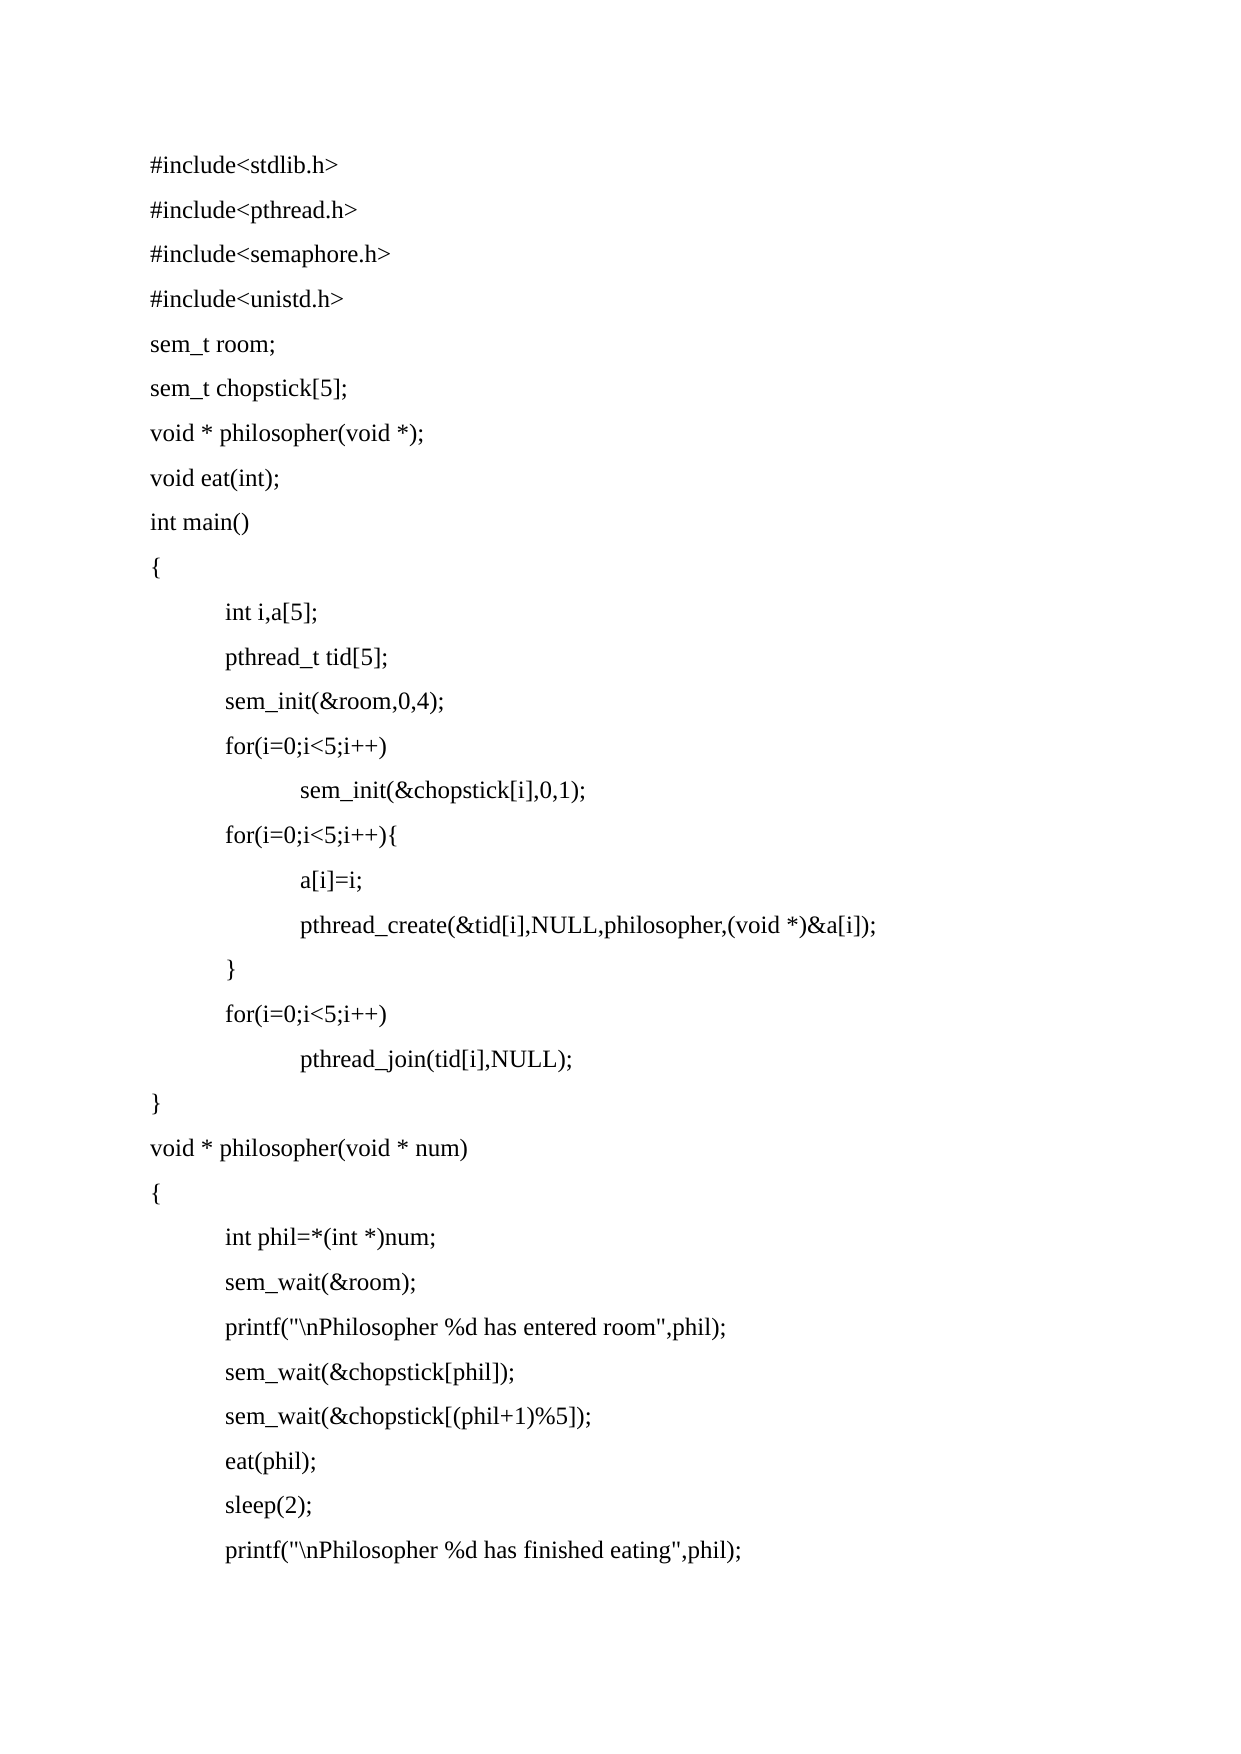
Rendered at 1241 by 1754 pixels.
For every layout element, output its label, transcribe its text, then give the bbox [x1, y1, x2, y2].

text #include<semaphore.h> [150, 239, 1036, 268]
text for(i=0;i<5;i++) [150, 999, 1036, 1028]
text int main() [150, 507, 1036, 536]
text #include<stdlib.h> [150, 150, 1036, 179]
text } [150, 954, 1036, 983]
text sem_init(&room,0,4); [150, 686, 1036, 715]
text sem_wait(&chopstick[(phil+1)%5]); [150, 1401, 1036, 1430]
text a[i]=i; [150, 865, 1036, 894]
text } [150, 1088, 1036, 1117]
text sem_wait(&room); [150, 1267, 1036, 1296]
text printf("\nPhilosopher %d has entered room",phil); [150, 1312, 1036, 1341]
text eat(phil); [150, 1446, 1036, 1475]
text pthread_create(&tid[i],NULL,philosopher,(void *)&a[i]); [150, 910, 1036, 938]
text for(i=0;i<5;i++){ [150, 820, 1036, 849]
text { [150, 1178, 1036, 1207]
text void * philosopher(void * num) [150, 1133, 1036, 1162]
text #include<unistd.h> [150, 284, 1036, 313]
text for(i=0;i<5;i++) [150, 731, 1036, 760]
text int phil=*(int *)num; [150, 1222, 1036, 1251]
text void eat(int); [150, 463, 1036, 492]
text { [150, 552, 1036, 581]
text sem_wait(&chopstick[phil]); [150, 1357, 1036, 1385]
text pthread_join(tid[i],NULL); [150, 1044, 1036, 1072]
text void * philosopher(void *); [150, 418, 1036, 447]
text sleep(2); [150, 1491, 1036, 1519]
text #include<pthread.h> [150, 195, 1036, 223]
text sem_t chopstick[5]; [150, 373, 1036, 402]
text int i,a[5]; [150, 597, 1036, 626]
text pthread_t tid[5]; [150, 642, 1036, 670]
text sem_init(&chopstick[i],0,1); [150, 776, 1036, 804]
text printf("\nPhilosopher %d has finished eating",phil); [150, 1535, 1036, 1564]
text sem_t room; [150, 329, 1036, 357]
